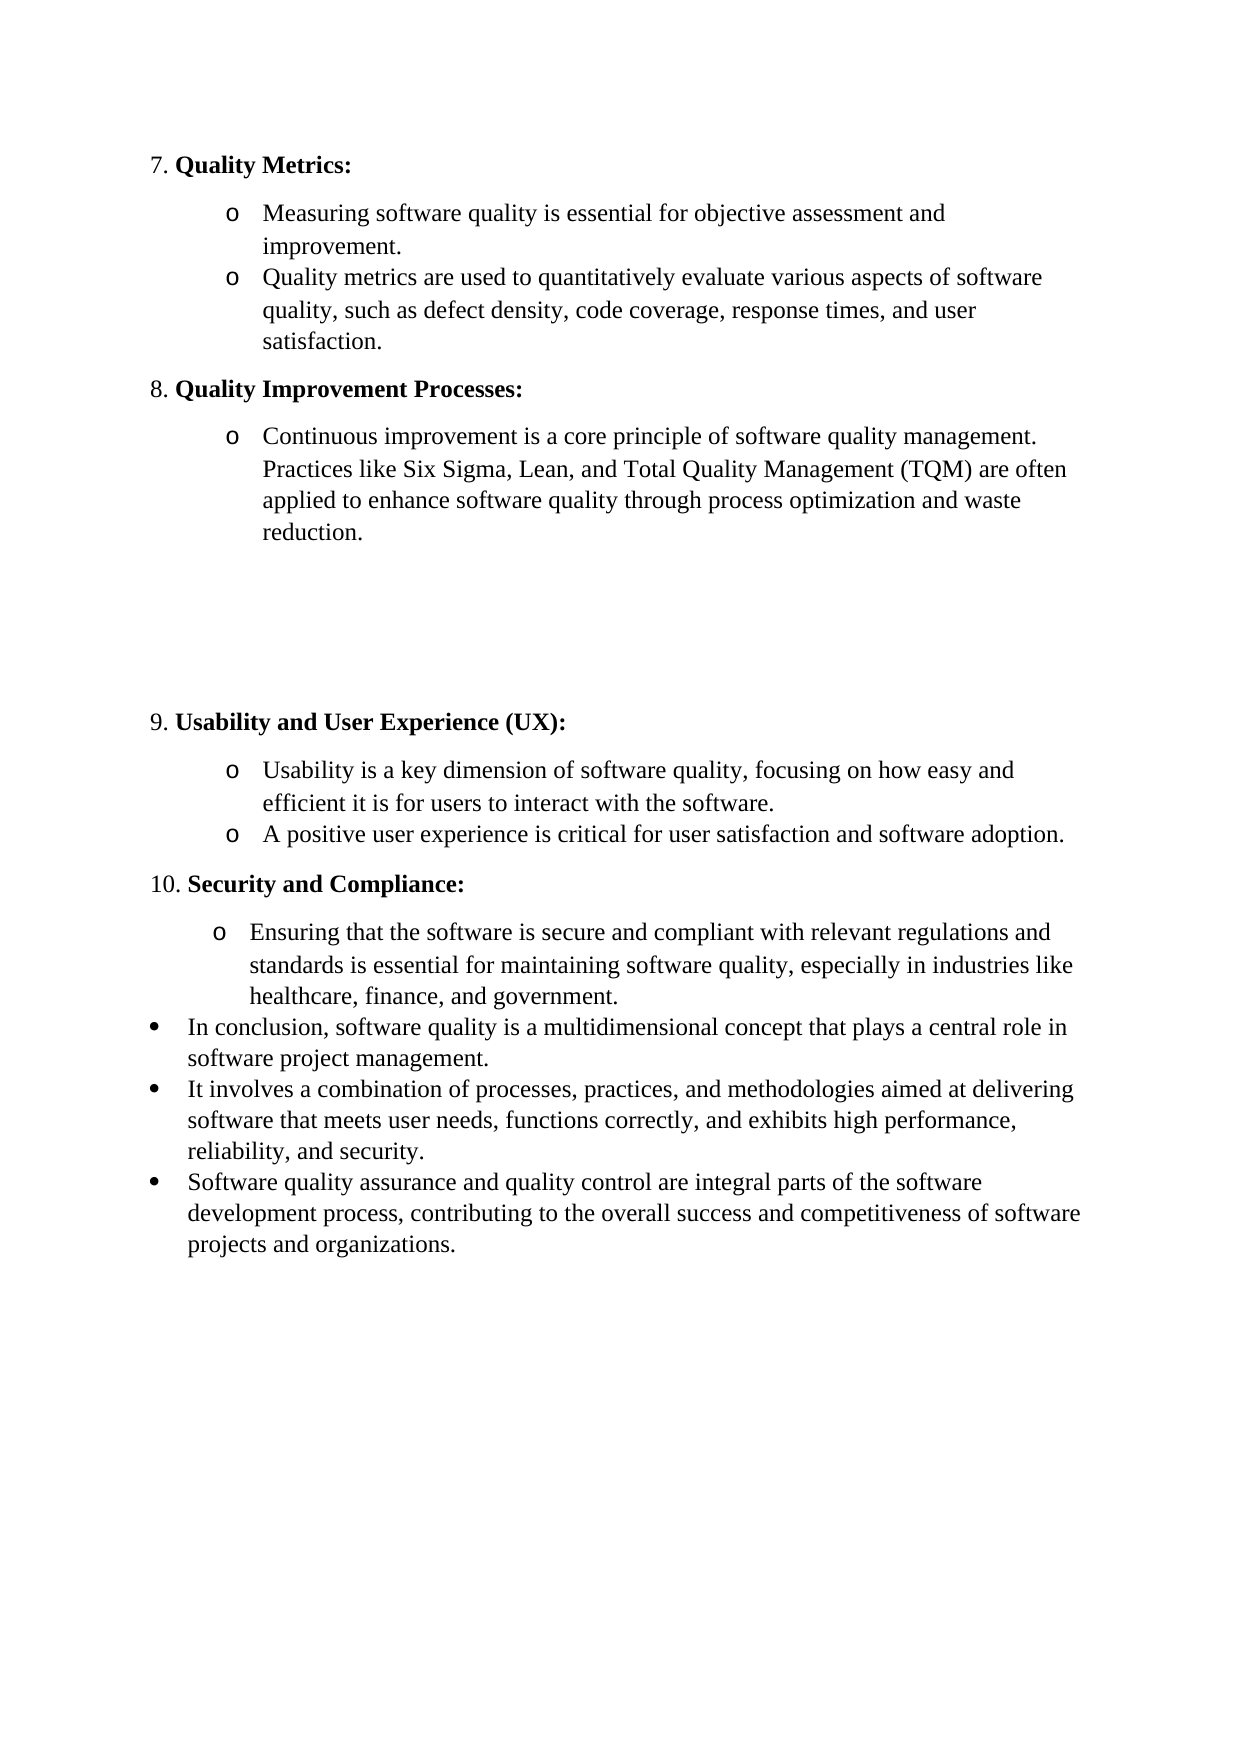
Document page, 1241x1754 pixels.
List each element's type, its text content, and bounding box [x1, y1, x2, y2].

list Usability is a key dimension of software quality, focusing on how easy and efficient it is for users to interact with the software. [225, 755, 1090, 817]
list Software quality assurance and quality control are integral parts of the software development process, contributing to the overall success and competitiveness of software projects and organizations. [150, 1167, 1090, 1258]
list It involves a combination of processes, practices, and methodologies aimed at delivering software that meets user needs, functions correctly, and exhibits high performance, reliability, and security. [150, 1074, 1090, 1165]
list Continuous improvement is a core principle of software quality management. Practices like Six Sigma, Lean, and Total Quality Management (TQM) are often applied to enhance software quality through process optimization and waste reduction. [225, 421, 1090, 545]
text 9. Usability and User Experience (UX): [150, 707, 1090, 736]
list Ensuring that the software is secure and compliant with relevant regulations and standards is essential for maintaining software quality, especially in industries like healthcare, finance, and government. [212, 917, 1090, 1010]
list Measuring software quality is essential for objective assessment and improvement. [225, 198, 1090, 259]
text 8. Quality Improvement Processes: [150, 374, 1090, 402]
list Quality metrics are used to quantitatively evaluate various aspects of software quality, such as defect density, code coverage, response times, and user satisfaction. [225, 262, 1090, 355]
list A positive user experience is critical for user satisfaction and software adoption. [225, 819, 1090, 850]
list In conclusion, software quality is a multidimensional concept that plays a central role in software project management. [150, 1012, 1090, 1072]
text 7. Quality Metrics: [150, 150, 1090, 179]
text 10. Security and Compliance: [150, 869, 1090, 898]
